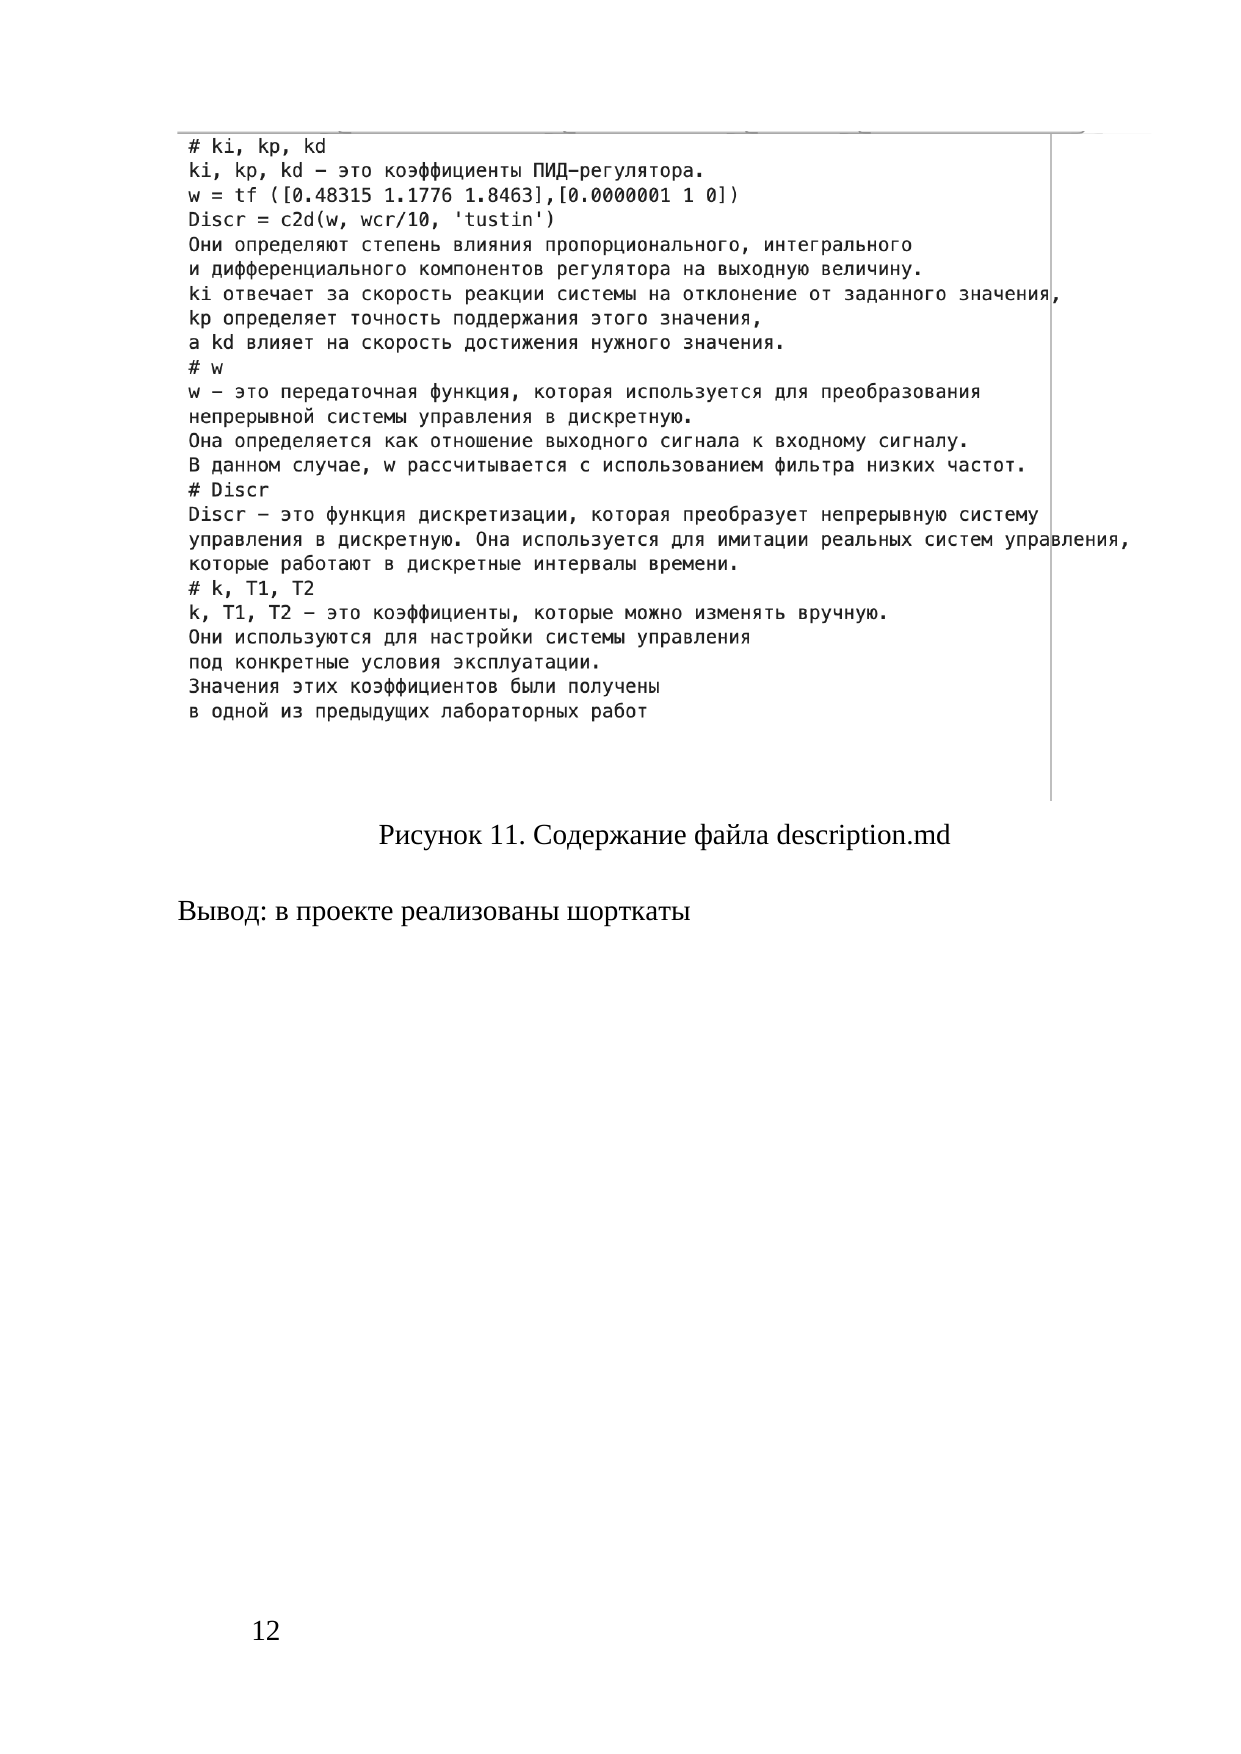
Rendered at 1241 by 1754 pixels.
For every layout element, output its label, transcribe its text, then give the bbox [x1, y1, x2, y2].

text Вывод: в проекте реализованы шорткаты [177, 893, 1152, 926]
picture [177, 131, 1152, 801]
text Рисунок 11. Содержание файла description.md [177, 817, 1152, 851]
